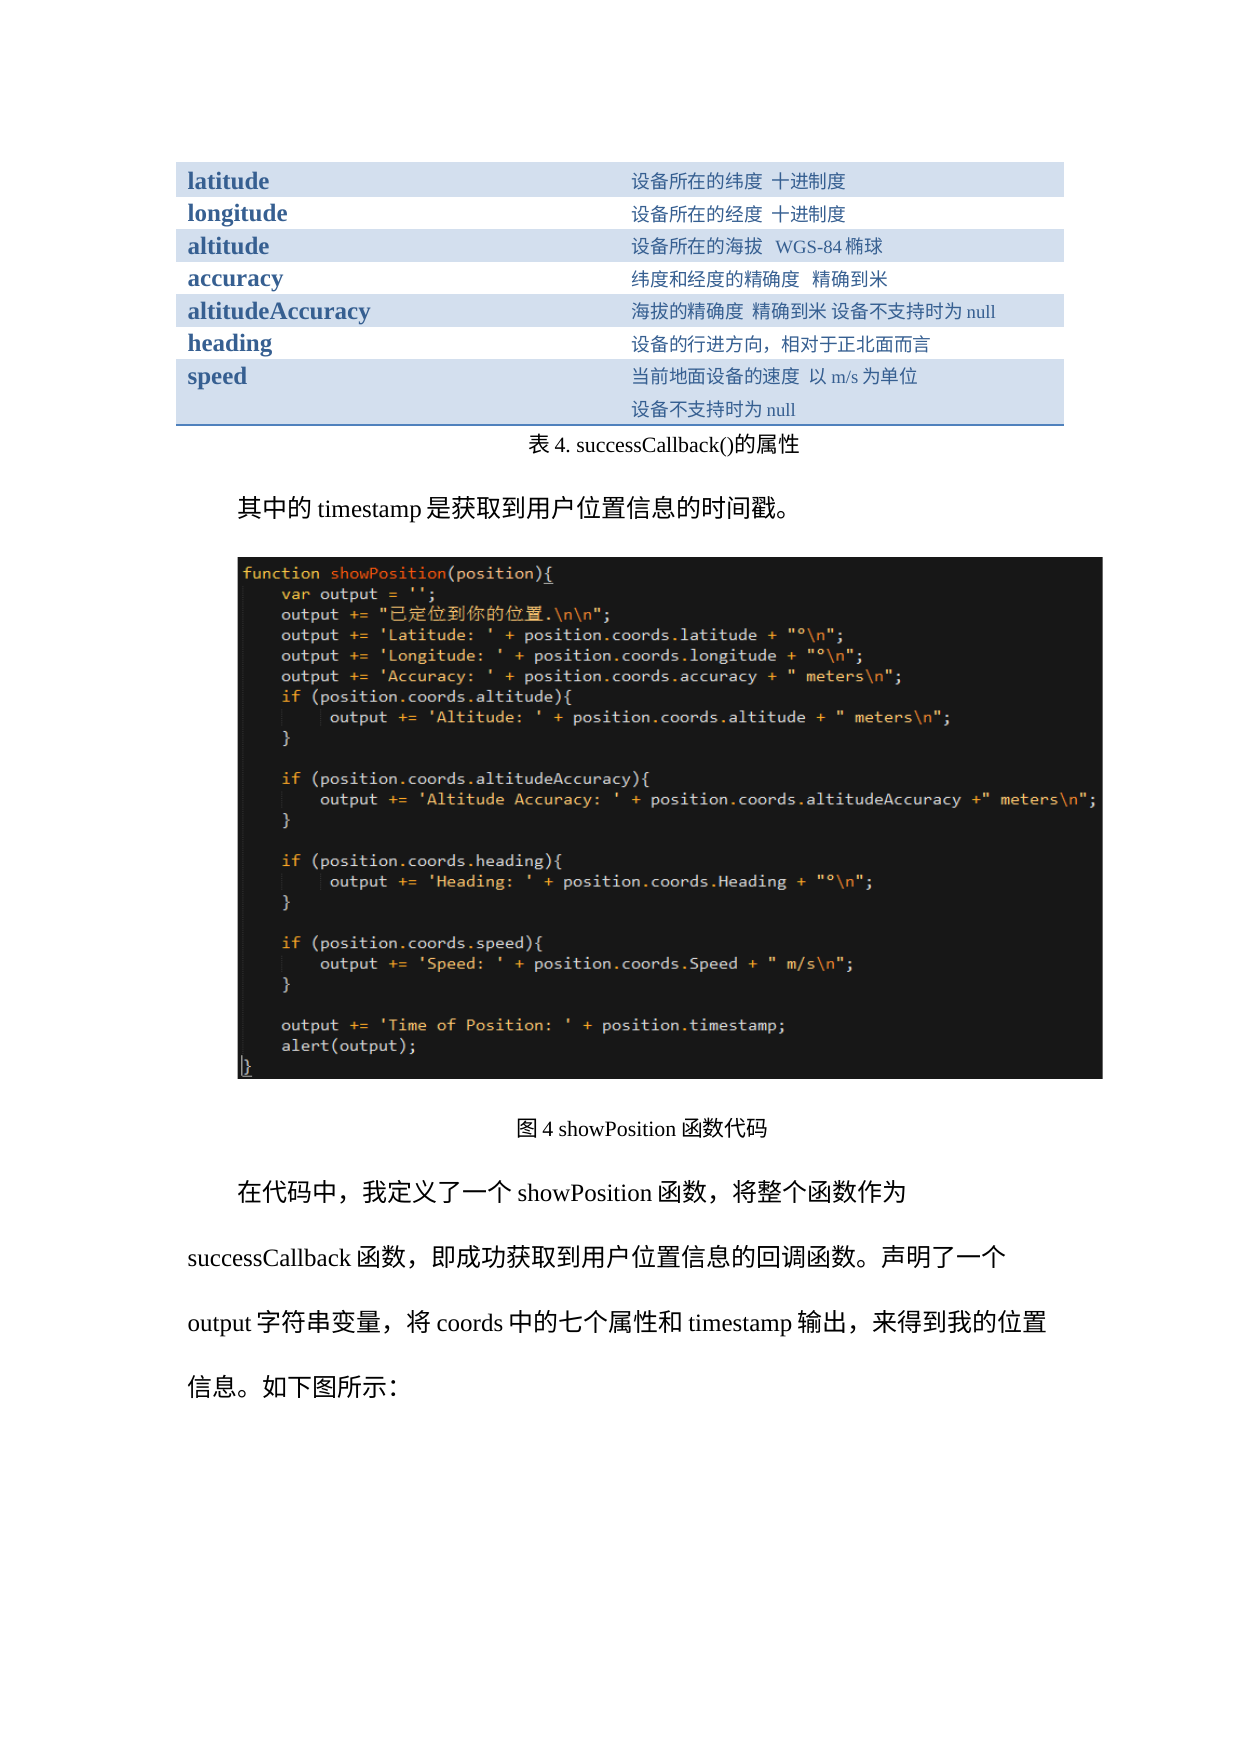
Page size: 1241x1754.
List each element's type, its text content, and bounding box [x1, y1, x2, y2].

table_cell latitude [176, 162, 620, 197]
table_cell 设备所在的海拔 WGS-84椭球 [620, 229, 1064, 262]
table_cell heading [176, 327, 620, 359]
table_cell 设备的行进方向，相对于正北面而言 [620, 327, 1064, 359]
text 图4 showPosition函数代码 [187, 1110, 1053, 1143]
table_cell 设备所在的经度 十进制度 [620, 197, 1064, 229]
table_cell accuracy [176, 262, 620, 294]
text 表4. successCallback()的属性 [187, 426, 1053, 459]
table_cell 当前地面设备的速度 以m/s为单位 设备不支持时为null [620, 359, 1064, 424]
table_cell speed [176, 359, 620, 424]
table_cell 海拔的精确度 精确到米 设备不支持时为null [620, 294, 1064, 327]
text 在代码中，我定义了一个showPosition函数，将整个函数作为successCallback函数，即成功获取到用户位置信息的回调函数。声明了一个output字符串变量，将coords中的七个属性和timestamp输出，来得到我的位置信息。如下图所示： [187, 1158, 1053, 1418]
table_cell altitude [176, 229, 620, 262]
table_cell 设备所在的纬度 十进制度 [620, 162, 1064, 197]
text 其中的timestamp是获取到用户位置信息的时间戳。 [187, 474, 1053, 539]
table_cell altitudeAccuracy [176, 294, 620, 327]
table_cell 纬度和经度的精确度 精确到米 [620, 262, 1064, 294]
picture [237, 557, 1103, 1079]
table_cell longitude [176, 197, 620, 229]
